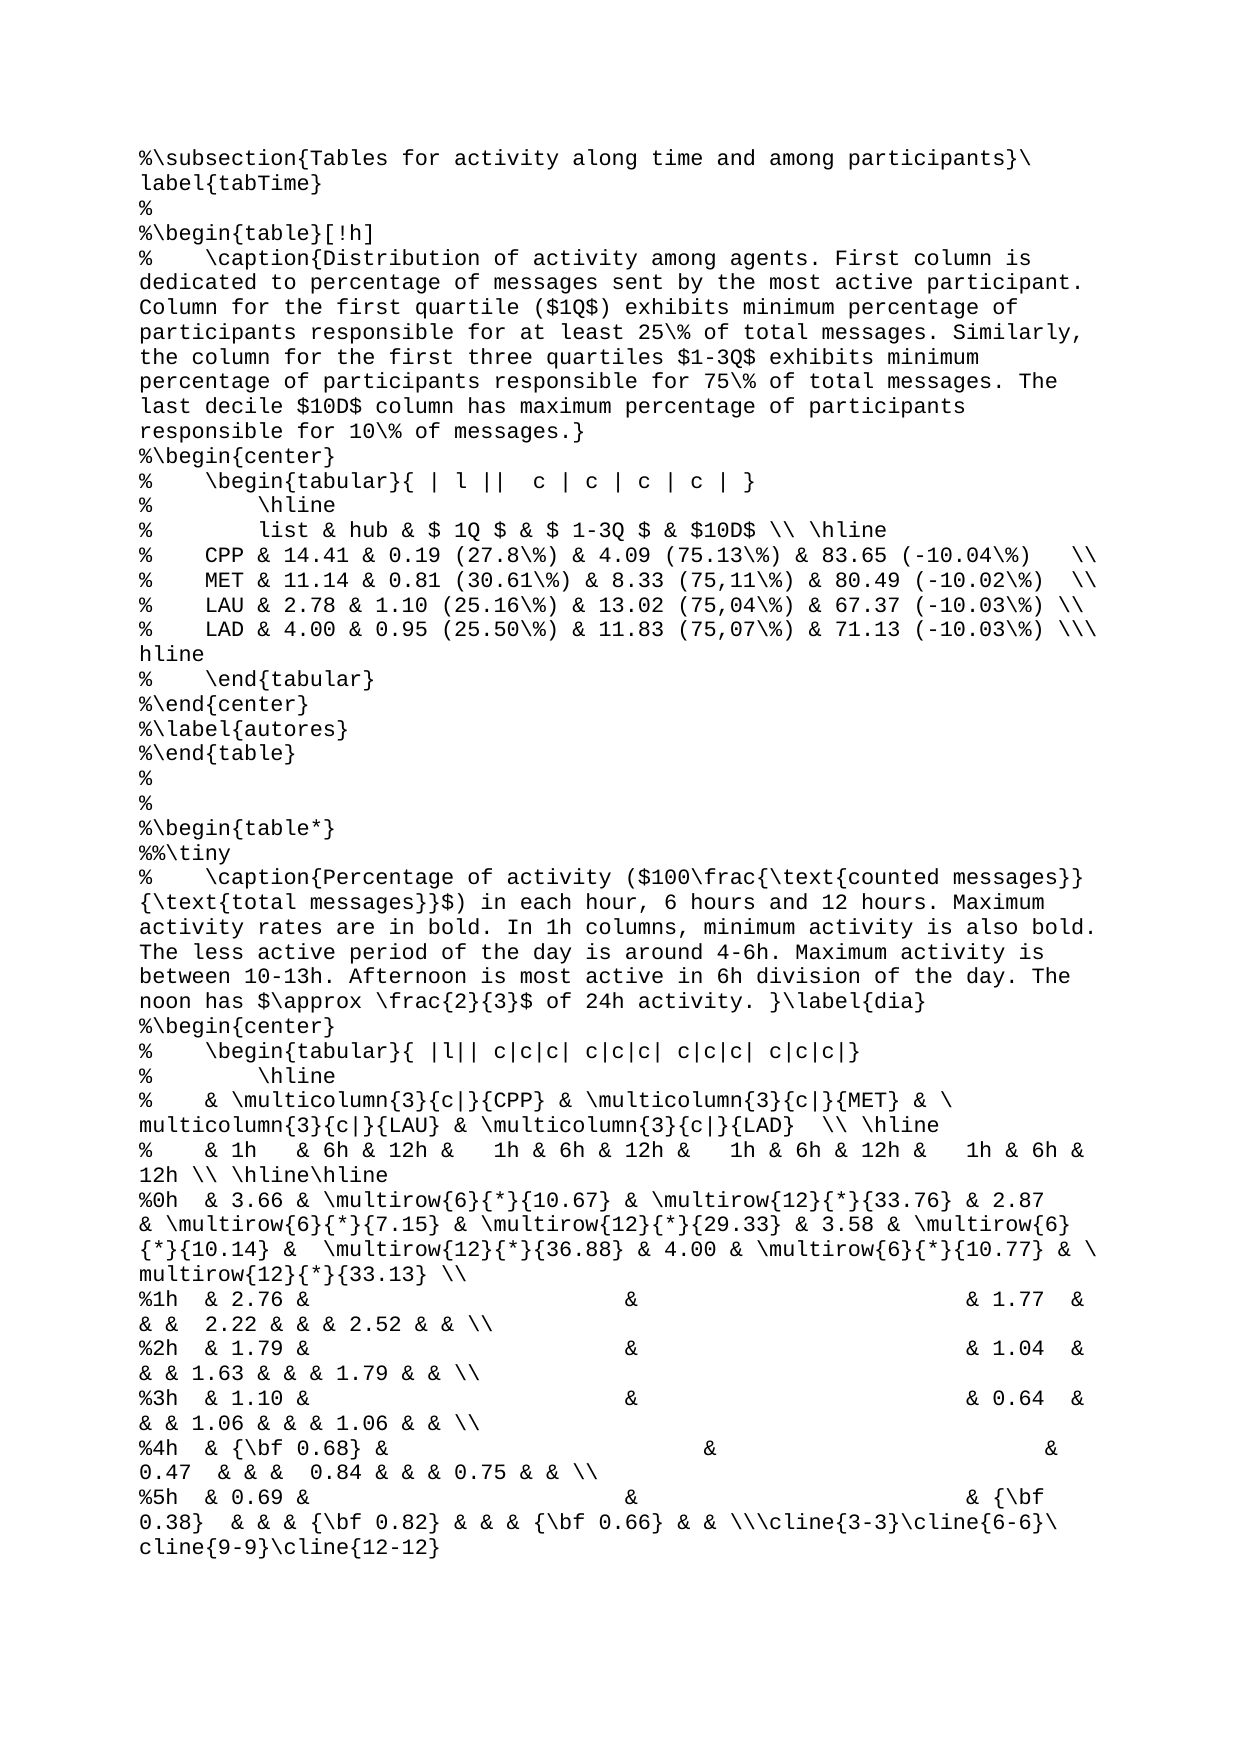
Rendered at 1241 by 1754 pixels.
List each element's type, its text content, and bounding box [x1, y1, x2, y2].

text %5h & 0.69 & & & {\bf 0.38} & & & {\bf 0.82} & & & {\bf 0.66} & & \\\cline{3-3}\cline{6-6}\cline{9-9}\cline{12-12} [139, 1486, 1101, 1561]
text % \caption{Percentage of activity ($100\frac{\text{counted messages}}{\text{total messages}}$) in each hour, 6 hours and 12 hours. Maximum activity rates are in bold. In 1h columns, minimum activity is also bold. The less active period of the day is around 4-6h. Maximum activity is between 10-13h. Afternoon is most active in 6h division of the day. The noon has $\approx \frac{2}{3}$ of 24h activity. }\label{dia} [139, 867, 1101, 1015]
text % \caption{Distribution of activity among agents. First column is dedicated to percentage of messages sent by the most active participant. Column for the first quartile ($1Q$) exhibits minimum percentage of participants responsible for at least 25\% of total messages. Similarly, the column for the first three quartiles $1-3Q$ exhibits minimum percentage of participants responsible for 75\% of total messages. The last decile $10D$ column has maximum percentage of participants responsible for 10\% of messages.} [139, 247, 1101, 445]
text % [139, 792, 1101, 817]
text % \hline [139, 1065, 1101, 1090]
text %1h & 2.76 & & & 1.77 & & & 2.22 & & & 2.52 & & \\ [139, 1288, 1101, 1338]
text % & 1h & 6h & 12h & 1h & 6h & 12h & 1h & 6h & 12h & 1h & 6h & 12h \\ \hline\hline [139, 1139, 1101, 1189]
text % CPP & 14.41 & 0.19 (27.8\%) & 4.09 (75.13\%) & 83.65 (-10.04\%) \\ [139, 544, 1101, 569]
text % LAD & 4.00 & 0.95 (25.50\%) & 11.83 (75,07\%) & 71.13 (-10.03\%) \\\hline [139, 619, 1101, 668]
text %0h & 3.66 & \multirow{6}{*}{10.67} & \multirow{12}{*}{33.76} & 2.87 & \multirow{6}{*}{7.15} & \multirow{12}{*}{29.33} & 3.58 & \multirow{6}{*}{10.14} & \multirow{12}{*}{36.88} & 4.00 & \multirow{6}{*}{10.77} & \multirow{12}{*}{33.13} \\ [139, 1189, 1101, 1288]
text %\label{autores} [139, 718, 1101, 743]
text % \hline [139, 495, 1101, 519]
text %\subsection{Tables for activity along time and among participants}\label{tabTime} [139, 148, 1101, 197]
text %3h & 1.10 & & & 0.64 & & & 1.06 & & & 1.06 & & \\ [139, 1387, 1101, 1437]
text %\begin{table*} [139, 817, 1101, 842]
text % \end{tabular} [139, 668, 1101, 693]
text % [139, 197, 1101, 222]
text %\begin{center} [139, 1015, 1101, 1040]
text %2h & 1.79 & & & 1.04 & & & 1.63 & & & 1.79 & & \\ [139, 1338, 1101, 1387]
text % \begin{tabular}{ |l|| c|c|c| c|c|c| c|c|c| c|c|c|} [139, 1040, 1101, 1065]
text %\begin{center} [139, 445, 1101, 470]
text %\begin{table}[!h] [139, 222, 1101, 247]
text % \begin{tabular}{ | l || c | c | c | c | } [139, 470, 1101, 495]
text % LAU & 2.78 & 1.10 (25.16\%) & 13.02 (75,04\%) & 67.37 (-10.03\%) \\ [139, 594, 1101, 619]
text % MET & 11.14 & 0.81 (30.61\%) & 8.33 (75,11\%) & 80.49 (-10.02\%) \\ [139, 569, 1101, 594]
text % [139, 767, 1101, 792]
text % list & hub & $ 1Q $ & $ 1-3Q $ & $10D$ \\ \hline [139, 519, 1101, 544]
text %\end{center} [139, 693, 1101, 718]
text %4h & {\bf 0.68} & & & 0.47 & & & 0.84 & & & 0.75 & & \\ [139, 1437, 1101, 1486]
text %%\tiny [139, 842, 1101, 867]
text % & \multicolumn{3}{c|}{CPP} & \multicolumn{3}{c|}{MET} & \multicolumn{3}{c|}{LAU} & \multicolumn{3}{c|}{LAD} \\ \hline [139, 1090, 1101, 1139]
text %\end{table} [139, 743, 1101, 767]
